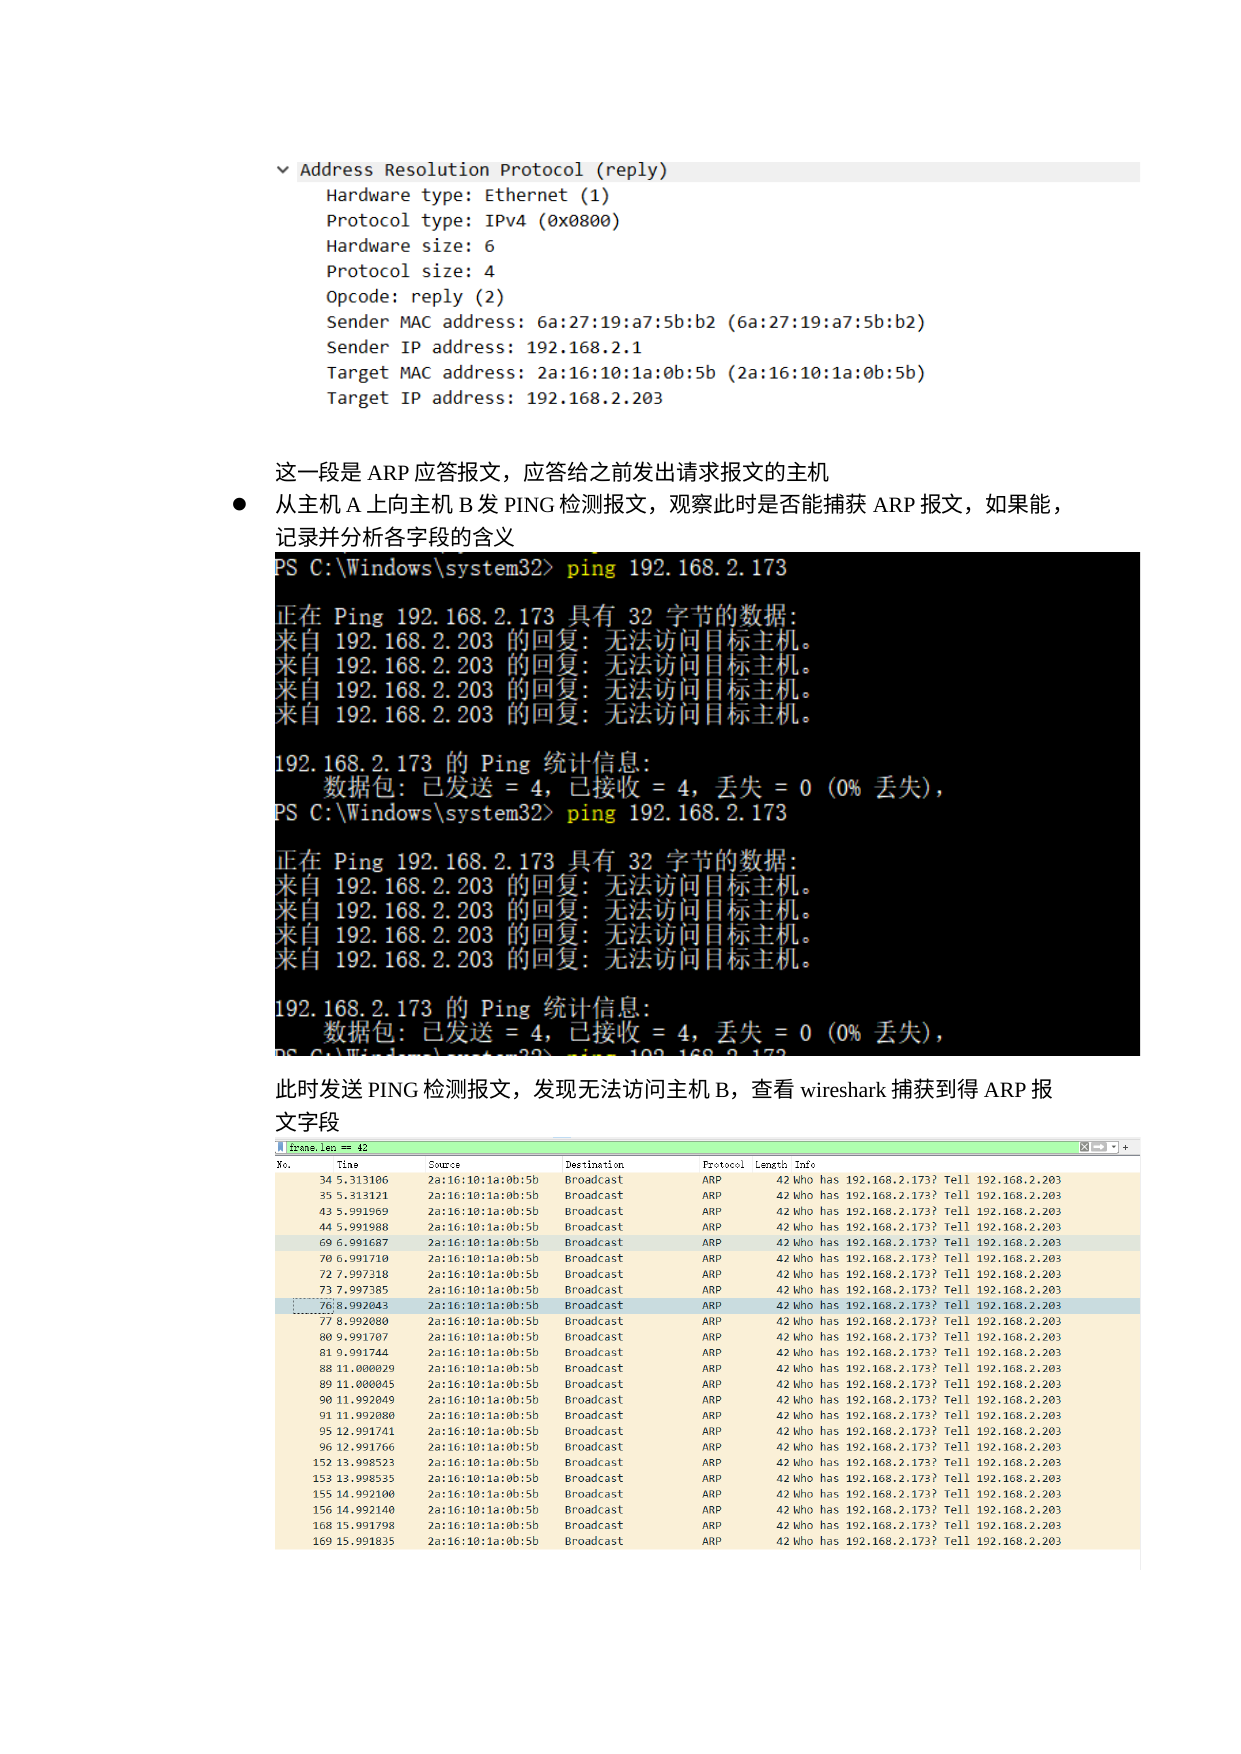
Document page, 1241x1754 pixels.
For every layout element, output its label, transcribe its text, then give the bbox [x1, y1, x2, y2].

list 从主机A上向主机B发PING检测报文，观察此时是否能捕获ARP报文，如果能，记录并分析各字段的含义 [231, 487, 1053, 552]
picture [275, 162, 1141, 424]
picture [275, 1137, 1141, 1570]
picture [275, 552, 1141, 1056]
list 此时发送PING检测报文，发现无法访问主机B，查看wireshark捕获到得ARP报文字段 [275, 1072, 1053, 1137]
list 这一段是ARP应答报文，应答给之前发出请求报文的主机 [275, 454, 1053, 487]
